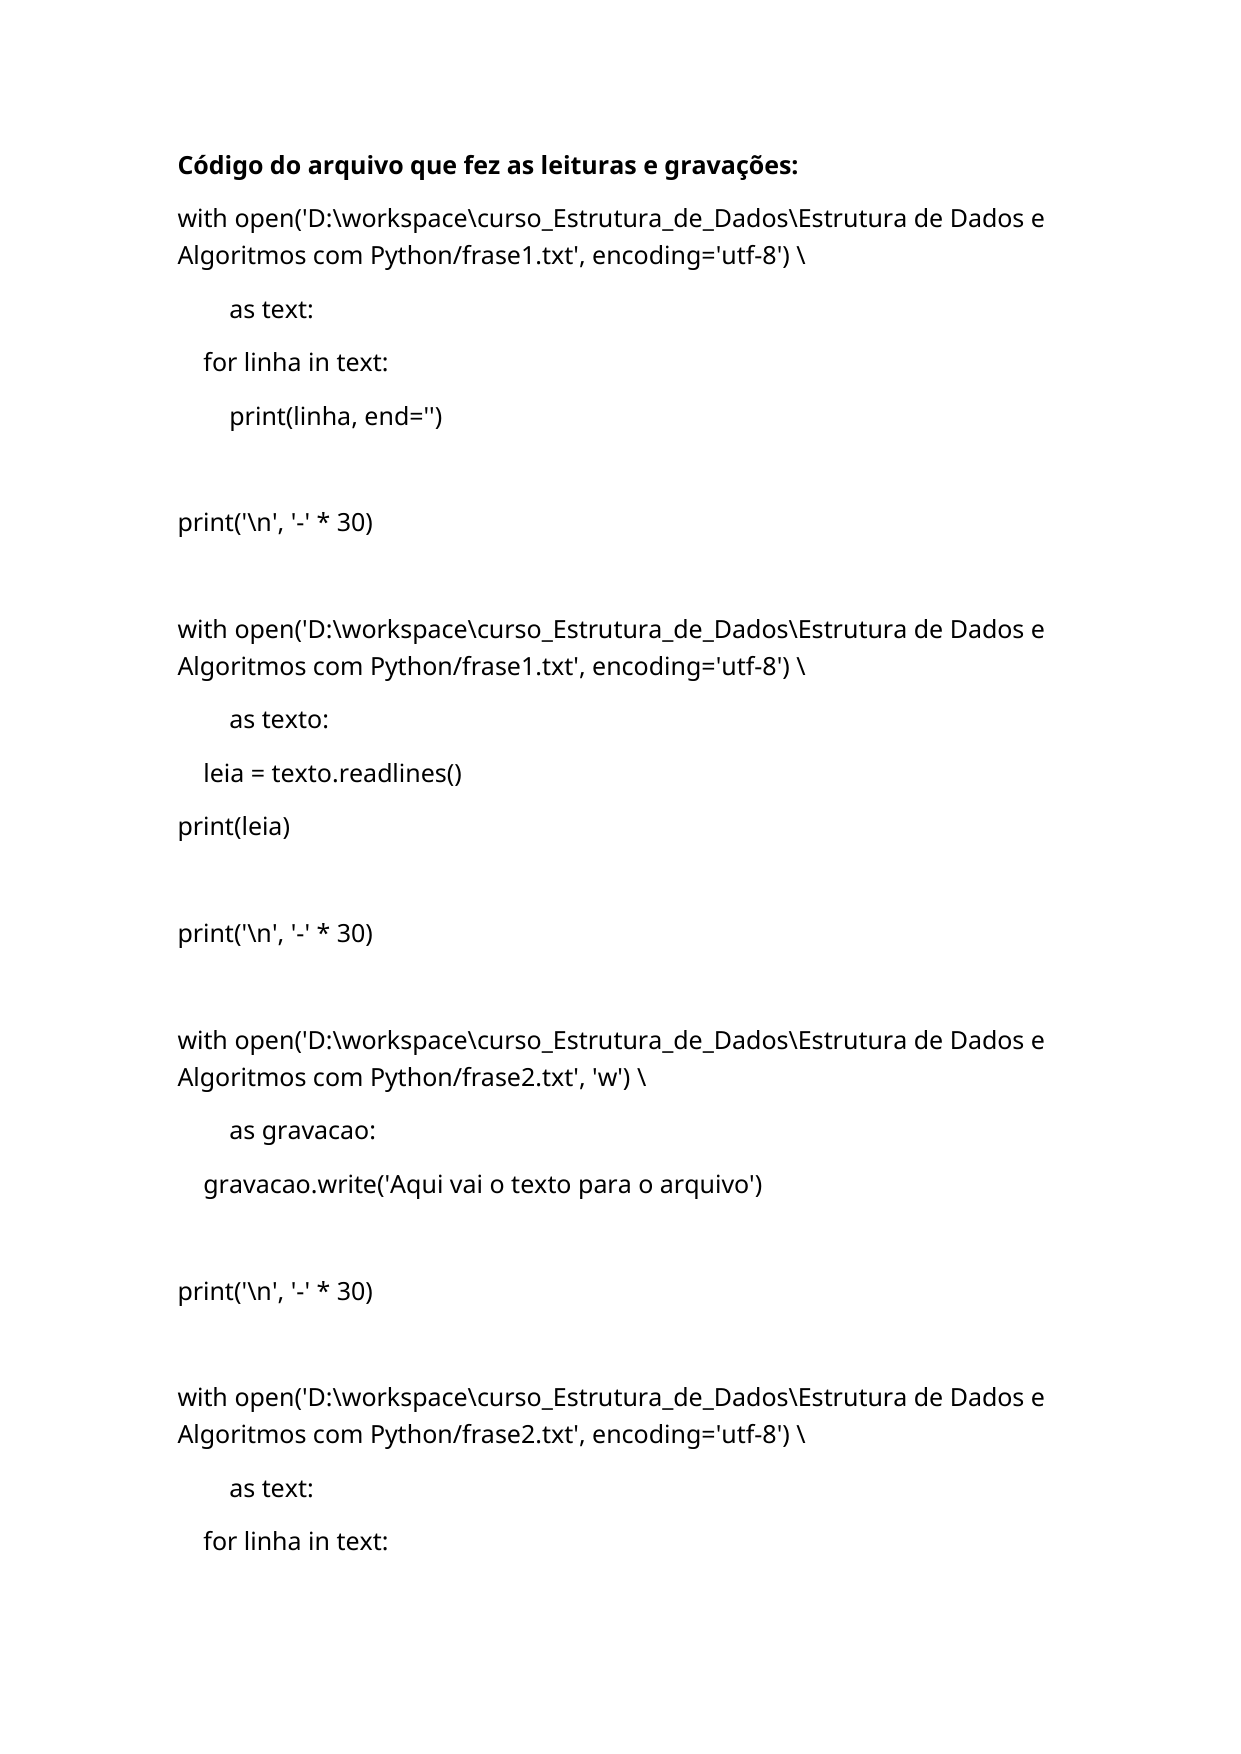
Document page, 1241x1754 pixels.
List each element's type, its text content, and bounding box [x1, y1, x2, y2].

text with open('D:\workspace\curso_Estrutura_de_Dados\Estrutura de Dados e Algoritmos com Python/frase2.txt', encoding='utf-8') \ [177, 1380, 1063, 1451]
text leia = texto.readlines() [177, 756, 1063, 789]
text print('\n', '-' * 30) [177, 505, 1063, 539]
text print(leia) [177, 809, 1063, 843]
text print(linha, end='') [177, 398, 1063, 432]
text as text: [177, 291, 1063, 325]
text as text: [177, 1470, 1063, 1504]
text for linha in text: [177, 1524, 1063, 1558]
text print('\n', '-' * 30) [177, 1273, 1063, 1307]
text as gravacao: [177, 1113, 1063, 1147]
text with open('D:\workspace\curso_Estrutura_de_Dados\Estrutura de Dados e Algoritmos com Python/frase1.txt', encoding='utf-8') \ [177, 612, 1063, 683]
text gravacao.write('Aqui vai o texto para o arquivo') [177, 1166, 1063, 1200]
text for linha in text: [177, 345, 1063, 379]
text with open('D:\workspace\curso_Estrutura_de_Dados\Estrutura de Dados e Algoritmos com Python/frase2.txt', 'w') \ [177, 1023, 1063, 1093]
text with open('D:\workspace\curso_Estrutura_de_Dados\Estrutura de Dados e Algoritmos com Python/frase1.txt', encoding='utf-8') \ [177, 201, 1063, 272]
text print('\n', '-' * 30) [177, 916, 1063, 950]
text as texto: [177, 702, 1063, 736]
text Código do arquivo que fez as leituras e gravações: [177, 148, 1063, 182]
